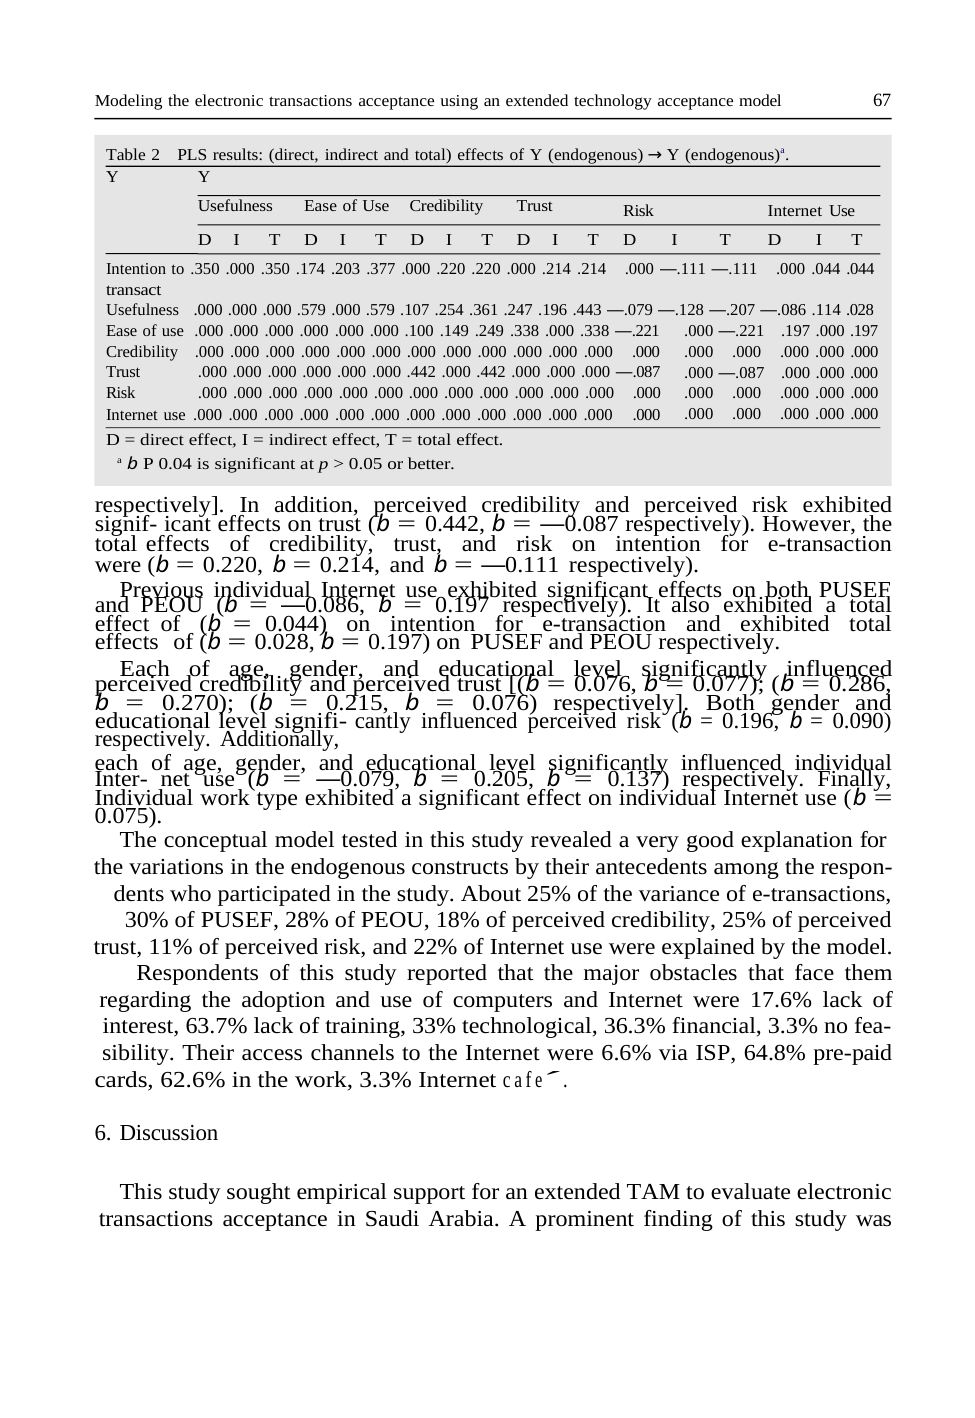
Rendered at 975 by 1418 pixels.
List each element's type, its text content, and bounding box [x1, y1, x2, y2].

text each of age, gender, and educational level significantly influenced individual Inter- net use (b = —0.079, b = 0.205, b = 0.137) respectively. Finally, Individual work type exhibited a significant effect on individual Internet use (b = 0.075). [94, 758, 892, 828]
text the variations in the endogenous constructs by their antecedents among the respon- dents who participated in the study. About 25% of the variance of e-transactions, 30% of PUSEF, 28% of PEOU, 18% of perceived credibility, 25% of perceived trust, 11% of perceived risk, and 22% of Internet use were explained by the model. Respondents of this study reported that the major obstacles that face them regarding the adoption and use of computers and Internet were 17.6% lack of interest, 63.7% lack of training, 33% technological, 36.3% financial, 3.3% no fea- sibility. Their access channels to the Internet were 6.6% via ISP, 64.8% pre-paid [78, 853, 892, 1065]
text Each of age, gender, and educational level significantly influenced perceived credibility and perceived trust [(b = 0.076, b = 0.077); (b = 0.286, b = 0.270); (b = 0.215, b = 0.076) respectively]. Both gender and educational level signifi- cantly influenced perceived risk (b = 0.196, b = 0.090) respectively. Additionally, [94, 663, 892, 751]
text This study sought empirical support for an extended TAM to evaluate electronic transactions acceptance in Saudi Arabia. A prominent finding of this study was [78, 1178, 892, 1231]
text The conceptual model tested in this study revealed a very good explanation for [119, 828, 904, 852]
text Previous individual Internet use exhibited significant effects on both PUSEF and PEOU (b = —0.086, b = 0.197 respectively). It also exhibited a total effect of (b = 0.044) on intention for e-transaction and exhibited total effects of (b = 0.028, b = 0.197) on PUSEF and PEOU respectively. [94, 584, 892, 656]
text respectively]. In addition, perceived credibility and perceived risk exhibited signif- icant effects on trust (b = 0.442, b = —0.087 respectively). However, the total effects of credibility, trust, and risk on intention for e-transaction were (b = 0.220, b = 0.214, and b = —0.111 respectively). [94, 498, 892, 579]
list Discussion [94, 1118, 904, 1145]
text cards, 62.6% in the work, 3.3% Internet cafe´. [94, 1066, 904, 1093]
